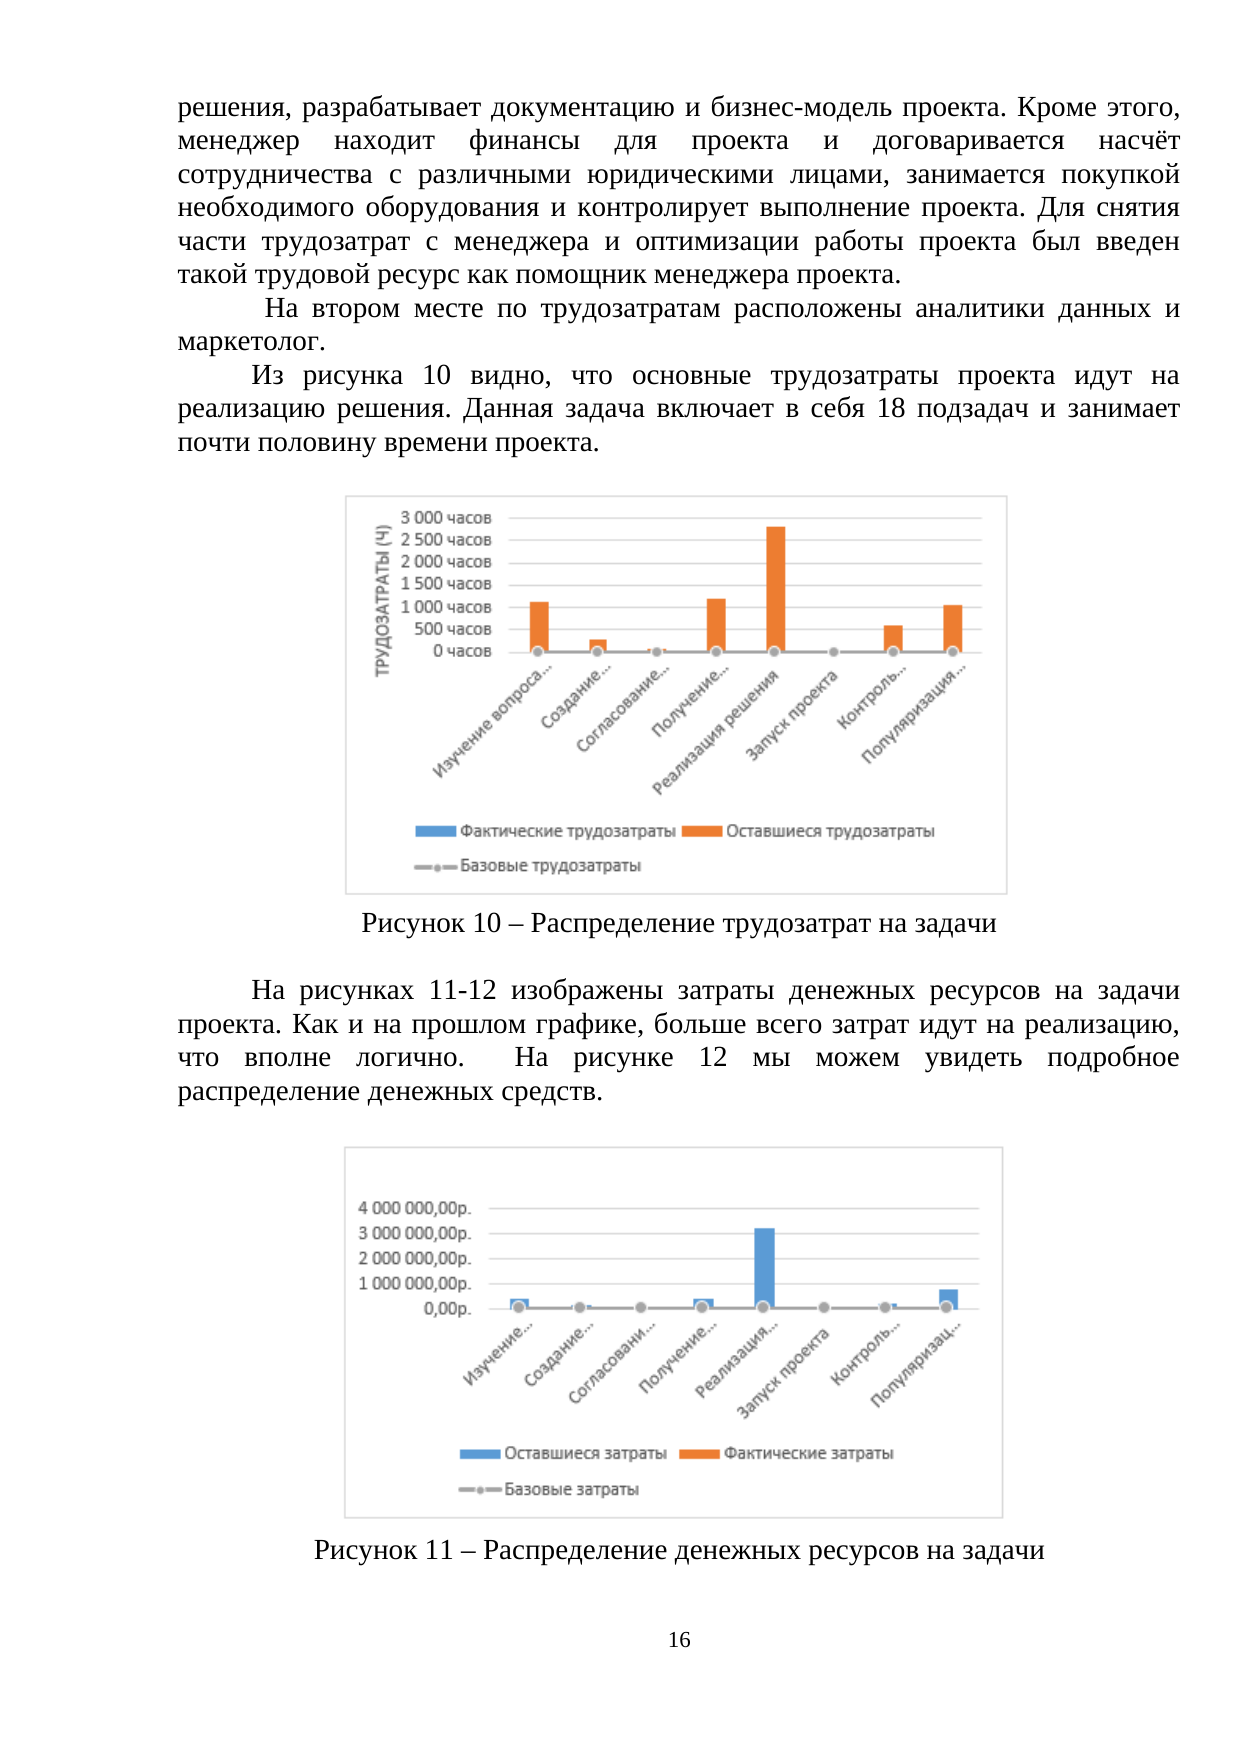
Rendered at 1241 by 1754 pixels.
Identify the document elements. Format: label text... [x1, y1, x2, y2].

text На рисунках 11-12 изображены затраты денежных ресурсов на задачи проекта. Как и на прошлом графике, больше всего затрат идут на реализацию, что вполне логично. На рисунке 12 мы можем увидеть подробное распределение денежных средств. [177, 972, 1181, 1106]
text Из рисунка 10 видно, что основные трудозатраты проекта идут на реализацию решения. Данная задача включает в себя 18 подзадач и занимает почти половину времени проекта. [177, 357, 1181, 458]
picture [337, 491, 1022, 906]
text На втором месте по трудозатратам расположены аналитики данных и маркетолог. [177, 290, 1181, 357]
text Рисунок 10 – Распределение трудозатрат на задачи [177, 905, 1181, 939]
picture [335, 1140, 1023, 1533]
text Рисунок 11 – Распределение денежных ресурсов на задачи [177, 1532, 1181, 1566]
